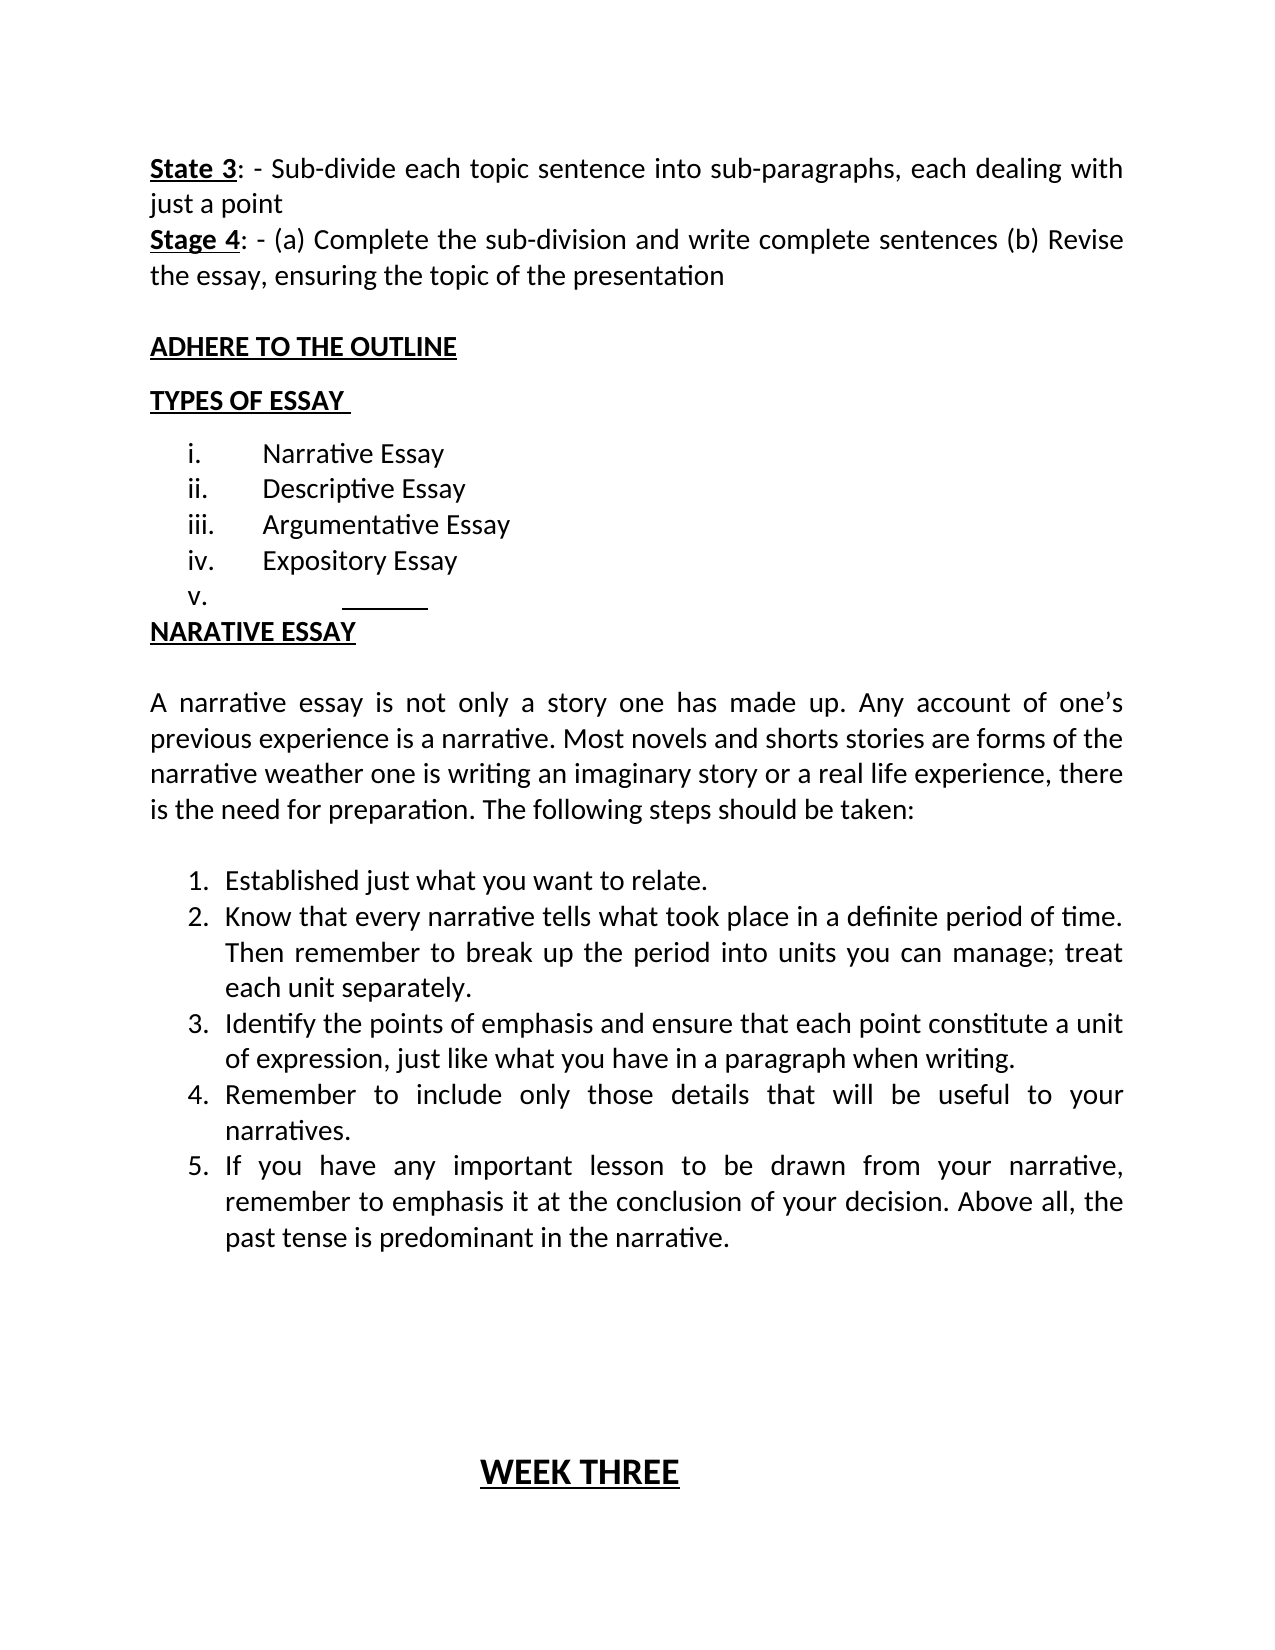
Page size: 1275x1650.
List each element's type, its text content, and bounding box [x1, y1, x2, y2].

list Established just what you want to relate. [187, 862, 1125, 898]
list Remember to include only those details that will be useful to your narratives. [187, 1076, 1125, 1147]
list Expository Essay [187, 542, 1125, 577]
text A narrative essay is not only a story one has made up. Any account of one’s previous experience is a narrative. Most novels and shorts stories are forms of the narrative weather one is writing an imaginary story or a real life experience, there is the need for preparation. The following steps should be taken: [150, 684, 1125, 827]
text TYPES OF ESSAY [150, 382, 1125, 417]
list If you have any important lesson to be drawn from your narrative, remember to emphasis it at the conclusion of your decision. Above all, the past tense is predominant in the narrative. [187, 1147, 1125, 1254]
text State 3: - Sub-divide each topic sentence into sub-paragraphs, each dealing with just a point [150, 150, 1125, 221]
text WEEK THREE [150, 1448, 1125, 1493]
list Argumentative Essay [187, 506, 1125, 542]
list Know that every narrative tells what took place in a definite period of time. Then remember to break up the period into units you can manage; treat each unit separately. [187, 898, 1125, 1005]
list Narrative Essay [187, 435, 1125, 471]
text ADHERE TO THE OUTLINE [150, 328, 1125, 364]
list Descriptive Essay [187, 471, 1125, 506]
text NARATIVE ESSAY [150, 613, 1125, 649]
list Identify the points of emphasis and ensure that each point constitute a unit of expression, just like what you have in a paragraph when writing. [187, 1005, 1125, 1076]
text Stage 4: - (a) Complete the sub-division and write complete sentences (b) Revise the essay, ensuring the topic of the presentation [150, 221, 1125, 292]
